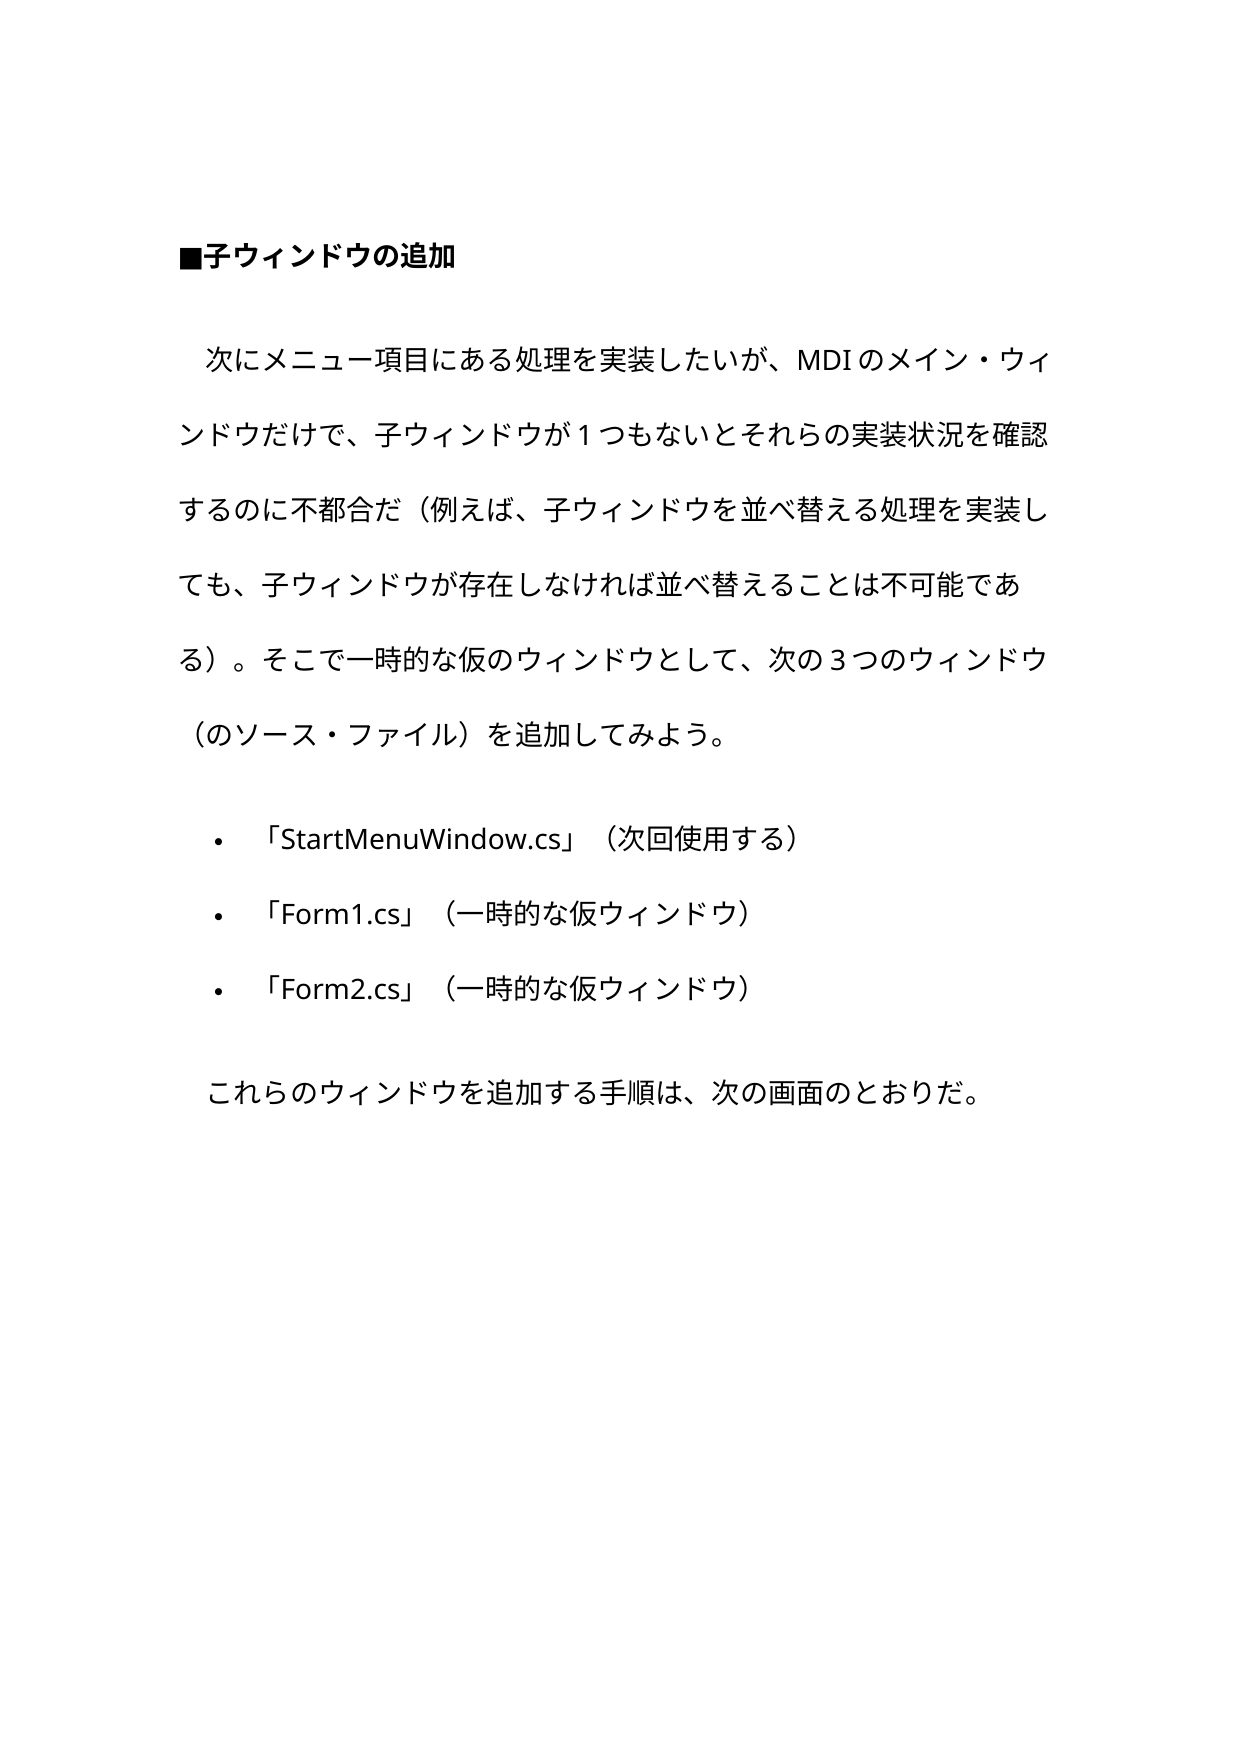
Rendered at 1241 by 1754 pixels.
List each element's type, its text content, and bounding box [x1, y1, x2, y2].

list 「StartMenuWindow.cs」（次回使用する） [215, 800, 1063, 875]
list 「Form1.cs」（一時的な仮ウィンドウ） [215, 875, 1063, 950]
text 次にメニュー項目にある処理を実装したいが、MDIのメイン・ウィンドウだけで、子ウィンドウが1つもないとそれらの実装状況を確認するのに不都合だ（例えば、子ウィンドウを並べ替える処理を実装しても、子ウィンドウが存在しなければ並べ替えることは不可能である）。そこで一時的な仮のウィンドウとして、次の3つのウィンドウ（のソース・ファイル）を追加してみよう。 [177, 321, 1063, 771]
text ■子ウィンドウの追加 [177, 217, 1063, 292]
list 「Form2.cs」（一時的な仮ウィンドウ） [215, 950, 1063, 1025]
text これらのウィンドウを追加する手順は、次の画面のとおりだ。 [177, 1054, 1063, 1129]
